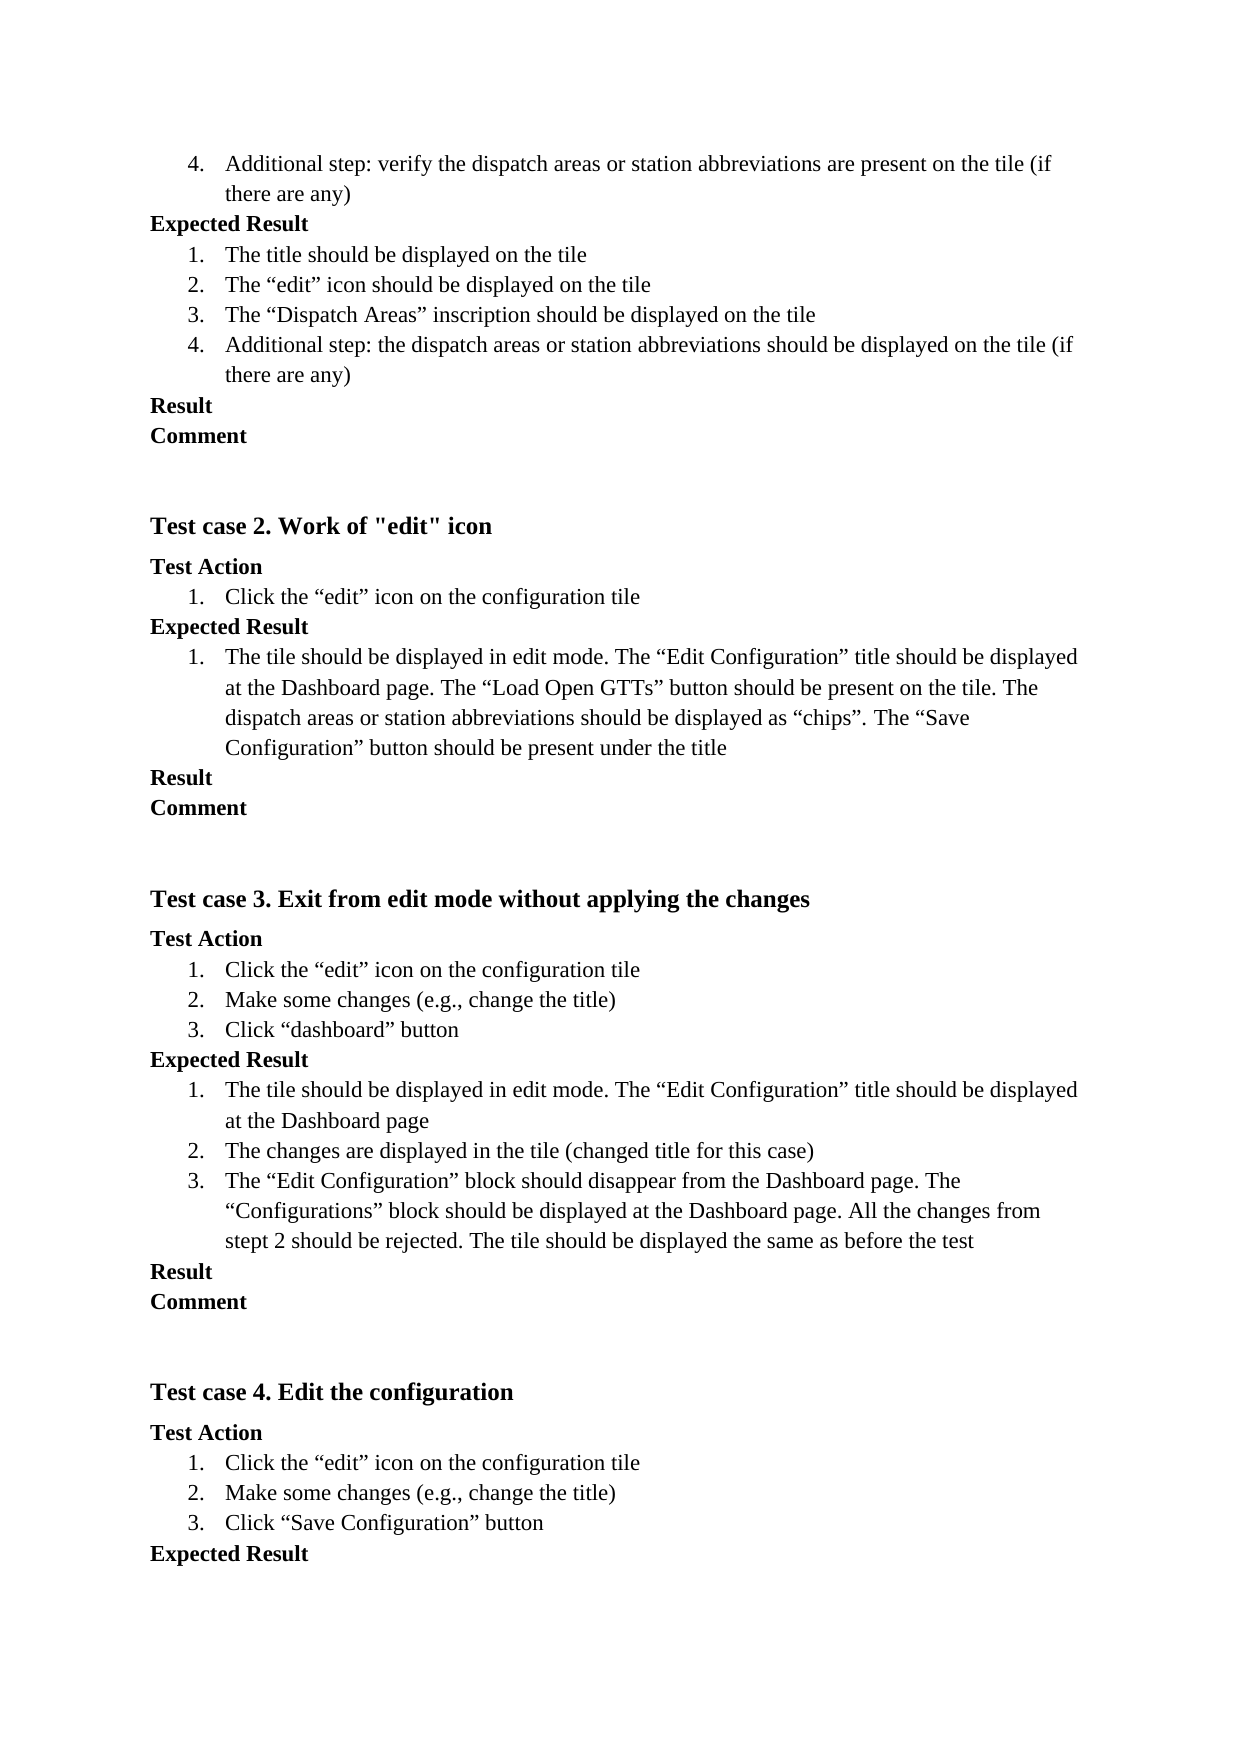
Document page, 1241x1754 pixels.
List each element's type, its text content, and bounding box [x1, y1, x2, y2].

subtitle Test case 3. Exit from edit mode without applying the changes [150, 884, 1090, 913]
text Comment [150, 794, 1090, 821]
list The “Dispatch Areas” inscription should be displayed on the tile [187, 301, 1090, 327]
list The changes are displayed in the tile (changed title for this case) [187, 1137, 1090, 1163]
list The “Edit Configuration” block should disappear from the Dashboard page. The “Configurations” block should be displayed at the Dashboard page. All the changes from stept 2 should be rejected. The tile should be displayed the same as before the test [187, 1167, 1090, 1254]
list The title should be displayed on the tile [187, 241, 1090, 267]
text Test Action [150, 925, 1090, 952]
list Additional step: verify the dispatch areas or station abbreviations are present on the tile (if there are any) [187, 150, 1090, 207]
text Expected Result [150, 1046, 1090, 1073]
subtitle Test case 2. Work of "edit" icon [150, 511, 1090, 540]
text Test Action [150, 553, 1090, 579]
list Make some changes (e.g., change the title) [187, 986, 1090, 1012]
text Comment [150, 422, 1090, 448]
subtitle Test case 4. Edit the configuration [150, 1377, 1090, 1406]
list Click “Save Configuration” button [187, 1509, 1090, 1536]
text Expected Result [150, 1540, 1090, 1566]
list Click “dashboard” button [187, 1016, 1090, 1042]
text Expected Result [150, 210, 1090, 237]
text Result [150, 764, 1090, 791]
list The tile should be displayed in edit mode. The “Edit Configuration” title should be displayed at the Dashboard page [187, 1076, 1090, 1133]
text Result [150, 1258, 1090, 1284]
list Additional step: the dispatch areas or station abbreviations should be displayed on the tile (if there are any) [187, 331, 1090, 388]
text Comment [150, 1288, 1090, 1314]
list Click the “edit” icon on the configuration tile [187, 956, 1090, 982]
text Expected Result [150, 613, 1090, 639]
text Test Action [150, 1419, 1090, 1445]
list The “edit” icon should be displayed on the tile [187, 271, 1090, 297]
list Click the “edit” icon on the configuration tile [187, 1449, 1090, 1475]
list The tile should be displayed in edit mode. The “Edit Configuration” title should be displayed at the Dashboard page. The “Load Open GTTs” button should be present on the tile. The dispatch areas or station abbreviations should be displayed as “chips”. The “Save Configuration” button should be present under the title [187, 643, 1090, 760]
list Click the “edit” icon on the configuration tile [187, 583, 1090, 609]
text Result [150, 392, 1090, 418]
list Make some changes (e.g., change the title) [187, 1479, 1090, 1506]
